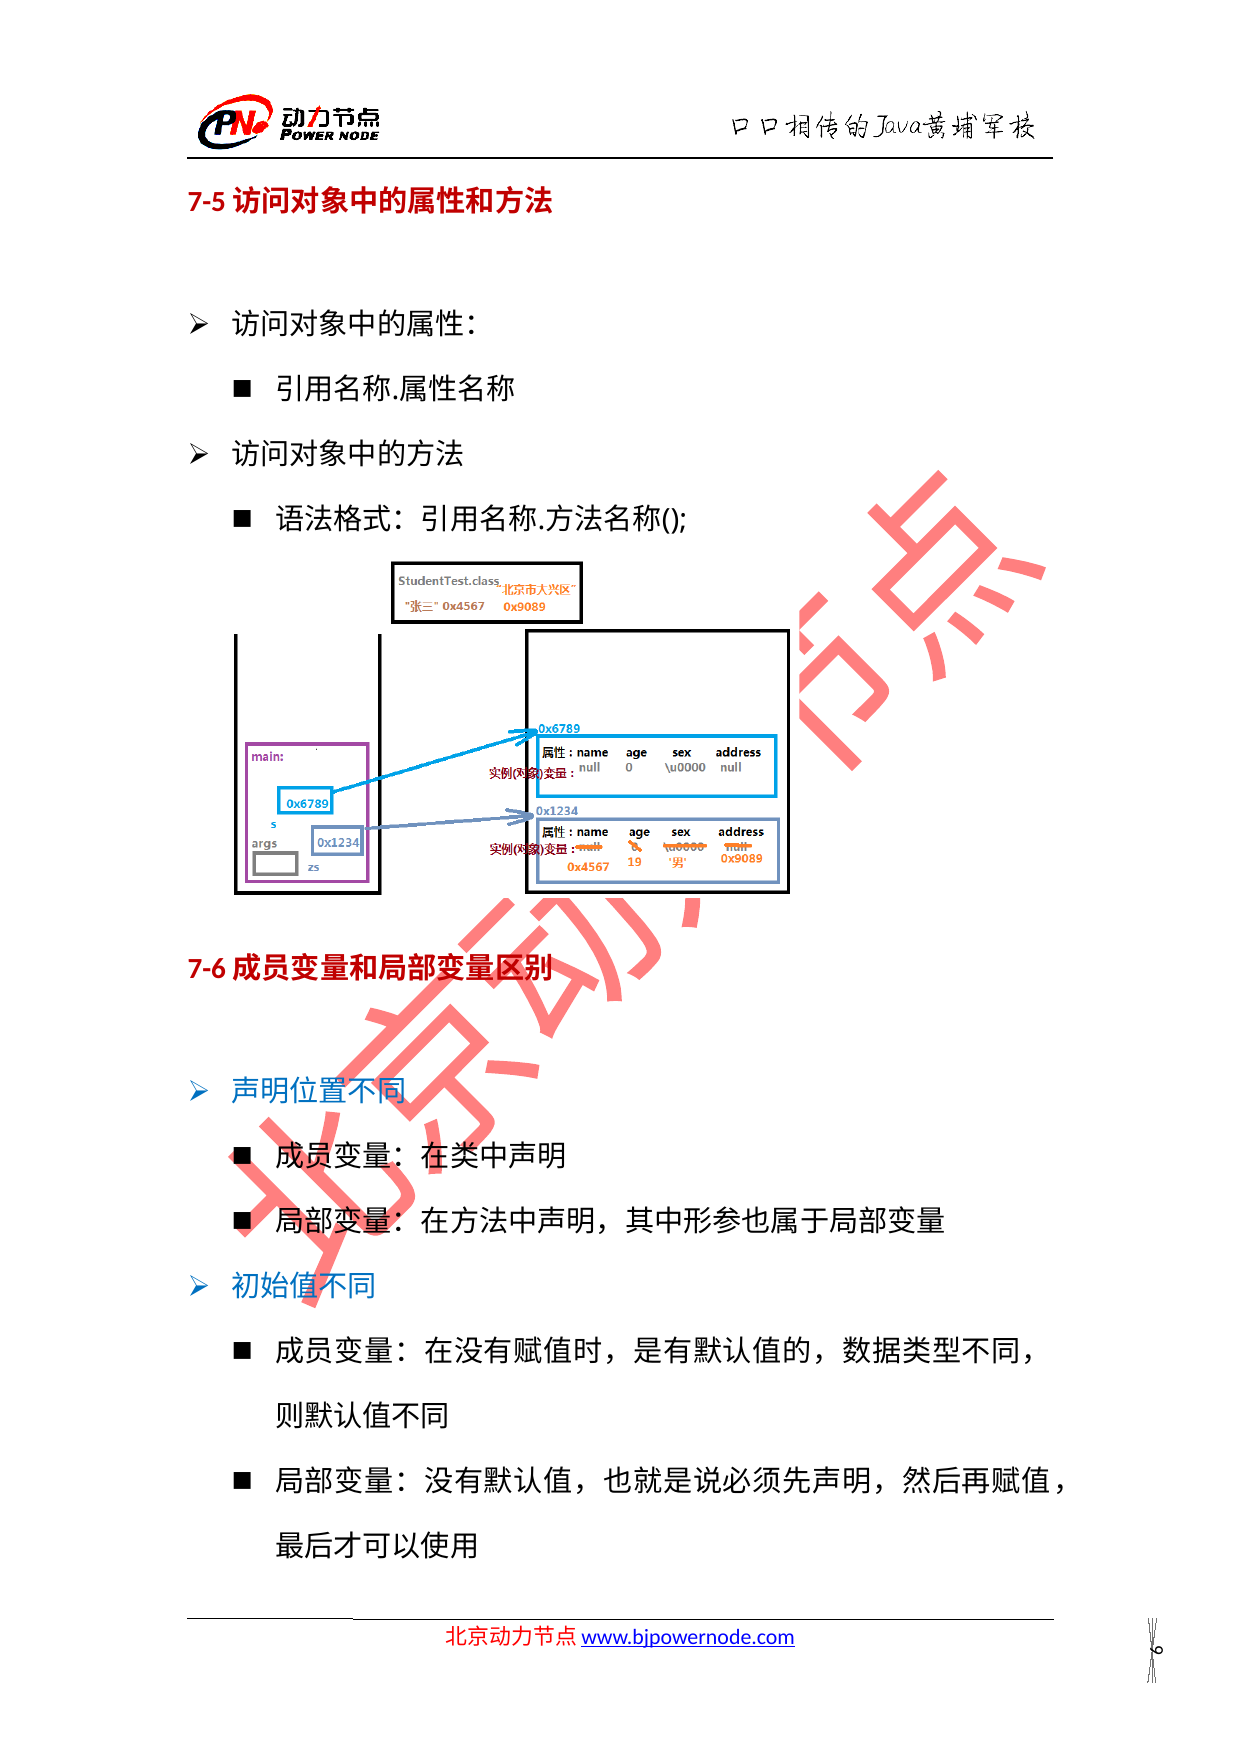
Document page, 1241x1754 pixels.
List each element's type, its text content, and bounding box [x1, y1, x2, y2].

list 声明位置不同 [187, 1057, 1053, 1122]
list 局部变量：在方法中声明，其中形参也属于局部变量 [231, 1187, 1053, 1252]
list 访问对象中的属性： [187, 289, 1053, 354]
list 局部变量：没有默认值，也就是说必须先声明，然后再赋值，最后才可以使用 [231, 1447, 1053, 1577]
list 语法格式：引用名称.方法名称(); [231, 484, 1053, 549]
list 访问对象中的方法 [187, 419, 1053, 484]
subtitle 7-6 成员变量和局部变量区别 [187, 934, 1053, 999]
picture [231, 549, 800, 898]
list 初始值不同 [187, 1252, 1053, 1317]
list 引用名称.属性名称 [231, 354, 1053, 419]
subtitle 7-5 访问对象中的属性和方法 [187, 166, 1053, 231]
picture [187, 88, 1053, 155]
list 成员变量：在没有赋值时，是有默认值的，数据类型不同，则默认值不同 [231, 1317, 1053, 1447]
list 成员变量：在类中声明 [231, 1122, 1053, 1187]
